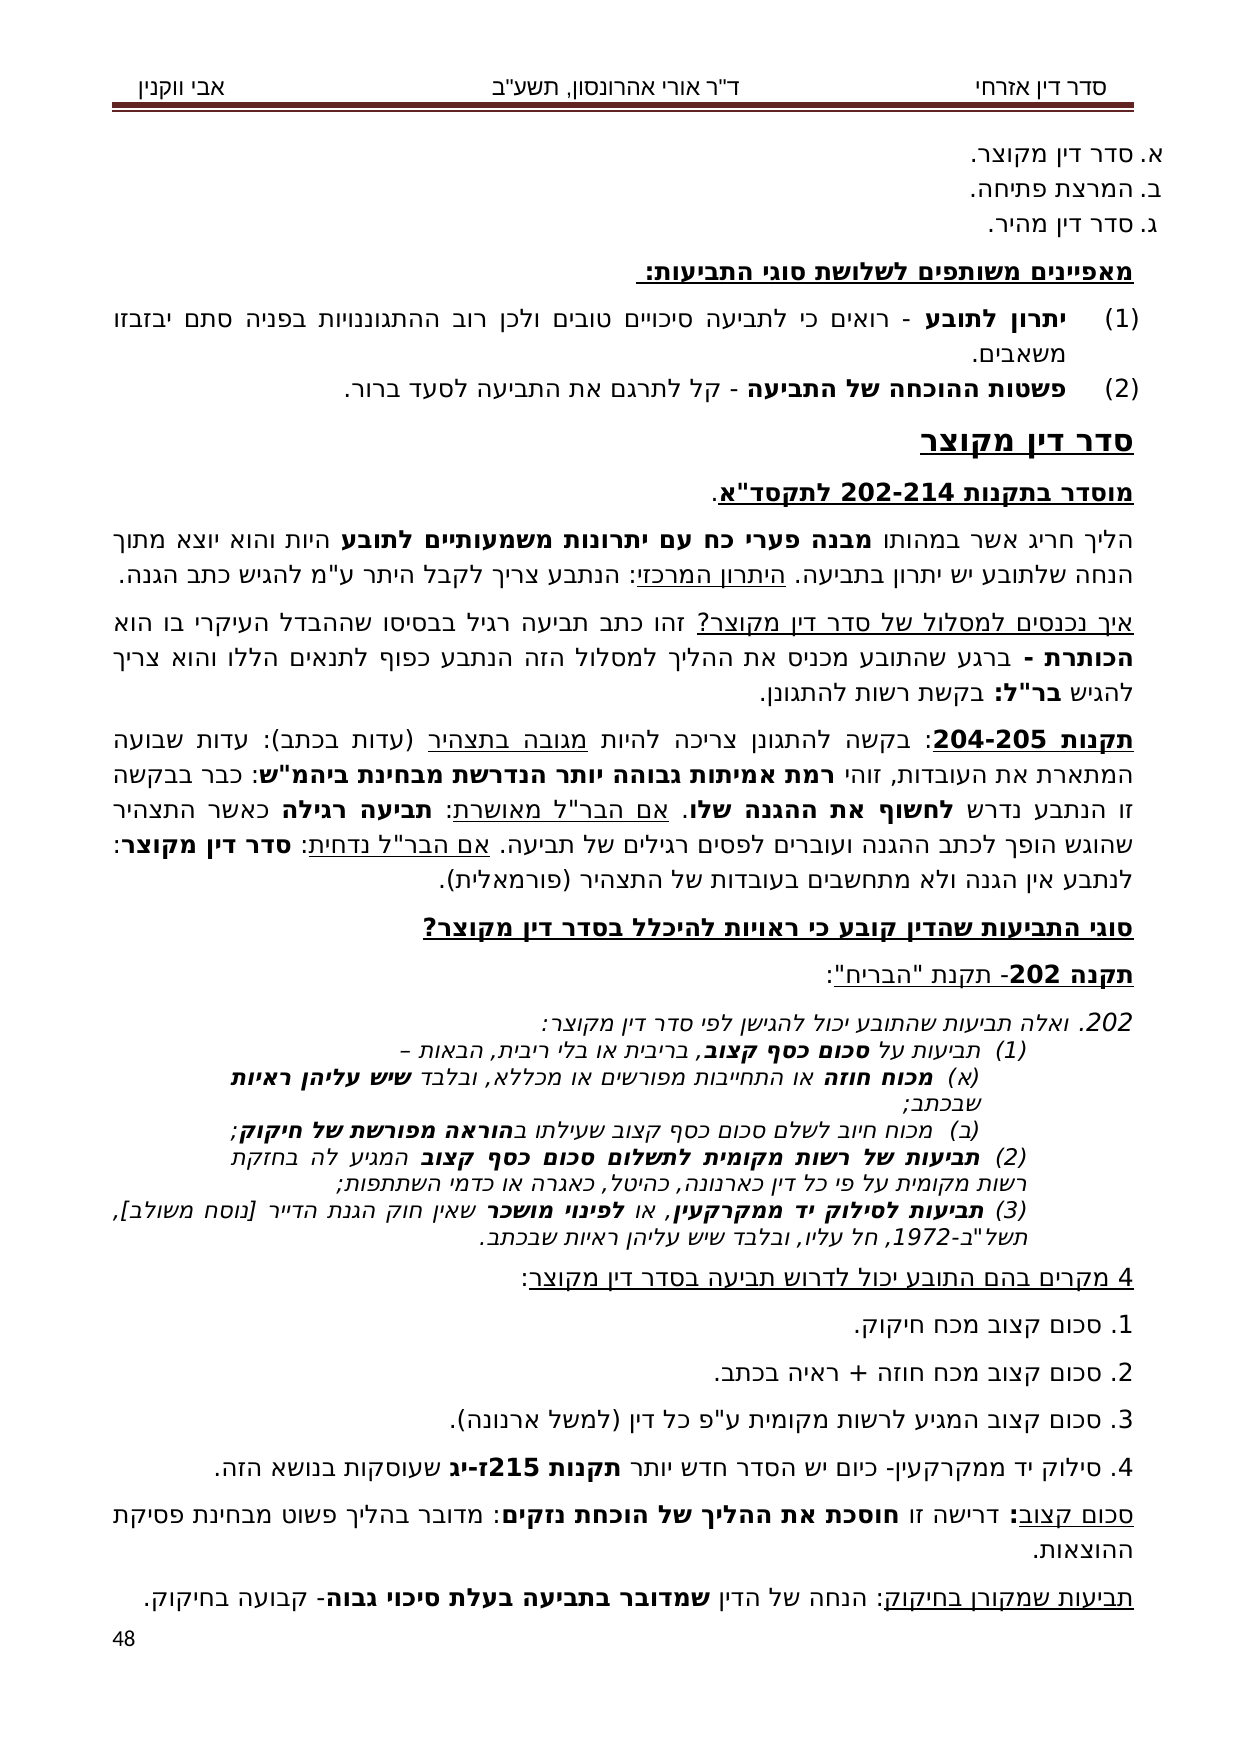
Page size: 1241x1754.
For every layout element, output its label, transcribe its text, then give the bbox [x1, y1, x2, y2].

text (2) תביעות של רשות מקומית לתשלום סכום כסף קצוב המגיע לה בחזקת רשות מקומית על פי כל דין כארנונה, כהיטל, כאגרה או כדמי השתתפות; [230, 1144, 1027, 1197]
text 3. סכום קצוב המגיע לרשות מקומית ע"פ כל דין (למשל ארנונה). [112, 1406, 1134, 1435]
text 4 מקרים בהם התובע יכול לדרוש תביעה בסדר דין מקוצר: [112, 1263, 1134, 1292]
text סוגי התביעות שהדין קובע כי ראויות להיכלל בסדר דין מקוצר? [112, 913, 1134, 942]
text סדר דין מקוצר [112, 422, 1134, 458]
text תביעות שמקורן בחיקוק: הנחה של הדין שמדובר בתביעה בעלת סיכוי גבוה- קבועה בחיקוק. [112, 1583, 1134, 1612]
text 2. סכום קצוב מכח חוזה + ראיה בכתב. [112, 1358, 1134, 1387]
text סכום קצוב: דרישה זו חוסכת את ההליך של הוכחת נזקים: מדובר בהליך פשוט מבחינת פסיקת ההוצאות. [112, 1501, 1134, 1565]
list המרצת פתיחה. [112, 174, 1139, 204]
text הליך חריג אשר במהותו מבנה פערי כח עם יתרונות משמעותיים לתובע היות והוא יוצא מתוך הנחה שלתובע יש יתרון בתביעה. היתרון המרכזי: הנתבע צריך לקבל היתר ע"מ להגיש כתב הגנה. [112, 526, 1134, 590]
text תקנות 204-205: בקשה להתגונן צריכה להיות מגובה בתצהיר (עדות בכתב): עדות שבועה המתארת את העובדות, זוהי רמת אמיתות גבוהה יותר הנדרשת מבחינת ביהמ"ש: כבר בבקשה זו הנתבע נדרש לחשוף את ההגנה שלו. אם הבר"ל מאושרת: תביעה רגילה כאשר התצהיר שהוגש הופך לכתב ההגנה ועוברים לפסים רגילים של תביעה. אם הבר"ל נדחית: סדר דין מקוצר: לנתבע אין הגנה ולא מתחשבים בעובדות של התצהיר (פורמאלית). [112, 726, 1134, 895]
list סדר דין מקוצר. [112, 139, 1139, 169]
list סדר דין מהיר. [112, 209, 1139, 239]
text מוסדר בתקנות 202-214 לתקסד"א. [112, 478, 1134, 507]
text איך נכנסים למסלול של סדר דין מקוצר? זהו כתב תביעה רגיל בבסיסו שההבדל העיקרי בו הוא הכותרת - ברגע שהתובע מכניס את ההליך למסלול הזה הנתבע כפוף לתנאים הללו והוא צריך להגיש בר"ל: בקשת רשות להתגונן. [112, 608, 1134, 707]
text 1. סכום קצוב מכח חיקוק. [112, 1311, 1134, 1340]
list פשטות ההוכחה של התביעה - קל לתרגם את התביעה לסעד ברור. [112, 374, 1104, 404]
text (ב) מכוח חיוב לשלם סכום כסף קצוב שעילתו בהוראה מפורשת של חיקוק; [230, 1117, 980, 1144]
text 4. סילוק יד ממקרקעין- כיום יש הסדר חדש יותר תקנות 215ז-יג שעוסקות בנושא הזה. [112, 1453, 1134, 1482]
text תקנה 202- תקנת "הבריח": [112, 961, 1134, 990]
text (1) תביעות על סכום כסף קצוב, בריבית או בלי ריבית, הבאות – [230, 1037, 1027, 1064]
text (א) מכוח חוזה או התחייבות מפורשים או מכללא, ובלבד שיש עליהן ראיות שבכתב; [230, 1064, 980, 1117]
list יתרון לתובע - רואים כי לתביעה סיכויים טובים ולכן רוב ההתגוננויות בפניה סתם יבזבזו משאבים. [112, 304, 1104, 369]
text 202. ואלה תביעות שהתובע יכול להגישן לפי סדר דין מקוצר: [230, 1008, 1134, 1037]
text מאפיינים משותפים לשלושת סוגי התביעות: [112, 257, 1134, 286]
text (3) תביעות לסילוק יד ממקרקעין, או לפינוי מושכר שאין חוק הגנת הדייר [נוסח משולב], תשל"ב-1972, חל עליו, ובלבד שיש עליהן ראיות שבכתב. [112, 1197, 1027, 1251]
